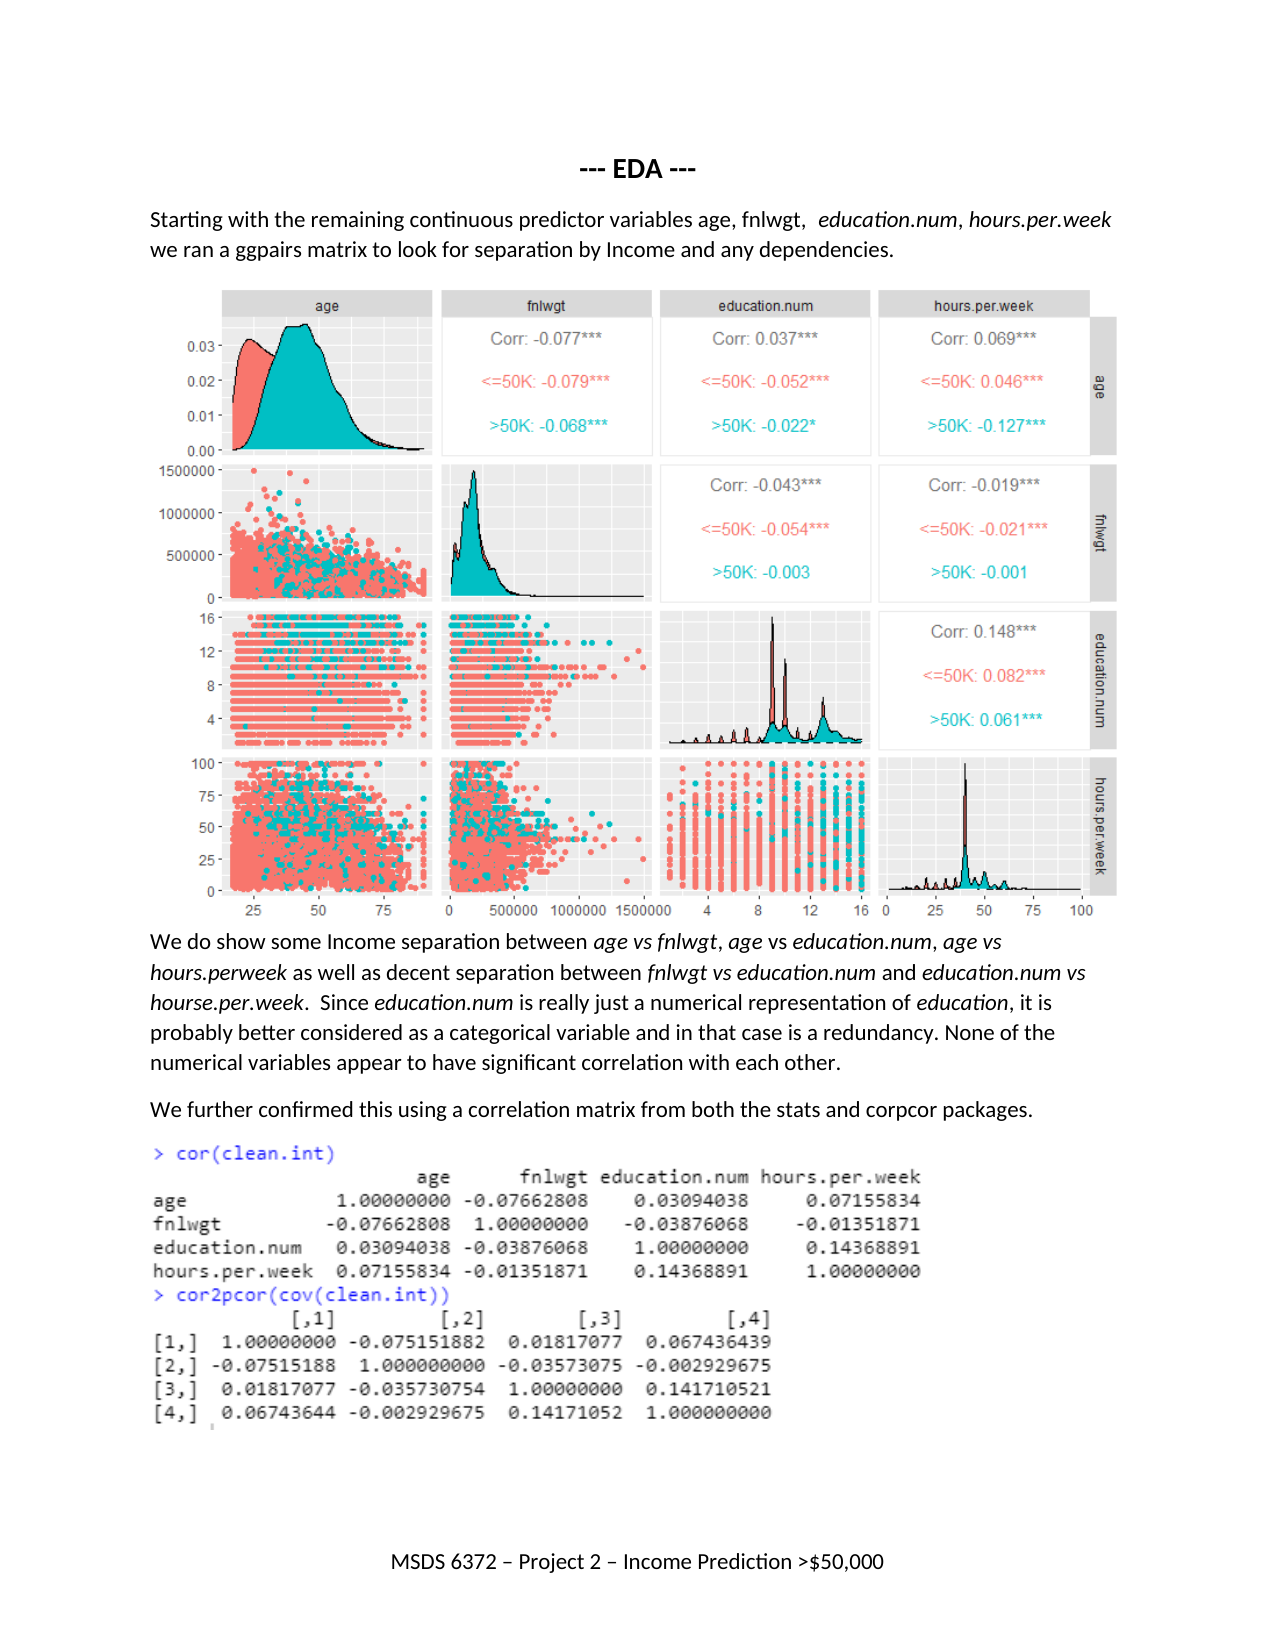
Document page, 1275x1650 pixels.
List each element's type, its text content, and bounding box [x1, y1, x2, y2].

text --- EDA --- [150, 150, 1125, 186]
picture [150, 1142, 946, 1430]
text Starting with the remaining continuous predictor variables age, fnlwgt, education.num, hours.per.week we ran a ggpairs matrix to look for separation by Income and any dependencies. [150, 205, 1125, 263]
picture [150, 282, 1125, 926]
text We do show some Income separation between age vs fnlwgt, age vs education.num, age vs hours.perweek as well as decent separation between fnlwgt vs education.num and education.num vs hourse.per.week. Since education.num is really just a numerical representation of education, it is probably better considered as a categorical variable and in that case is a redundancy. None of the numerical variables appear to have significant correlation with each other. [150, 926, 1125, 1076]
text We further confirmed this using a correlation matrix from both the stats and corpcor packages. [150, 1095, 1125, 1123]
